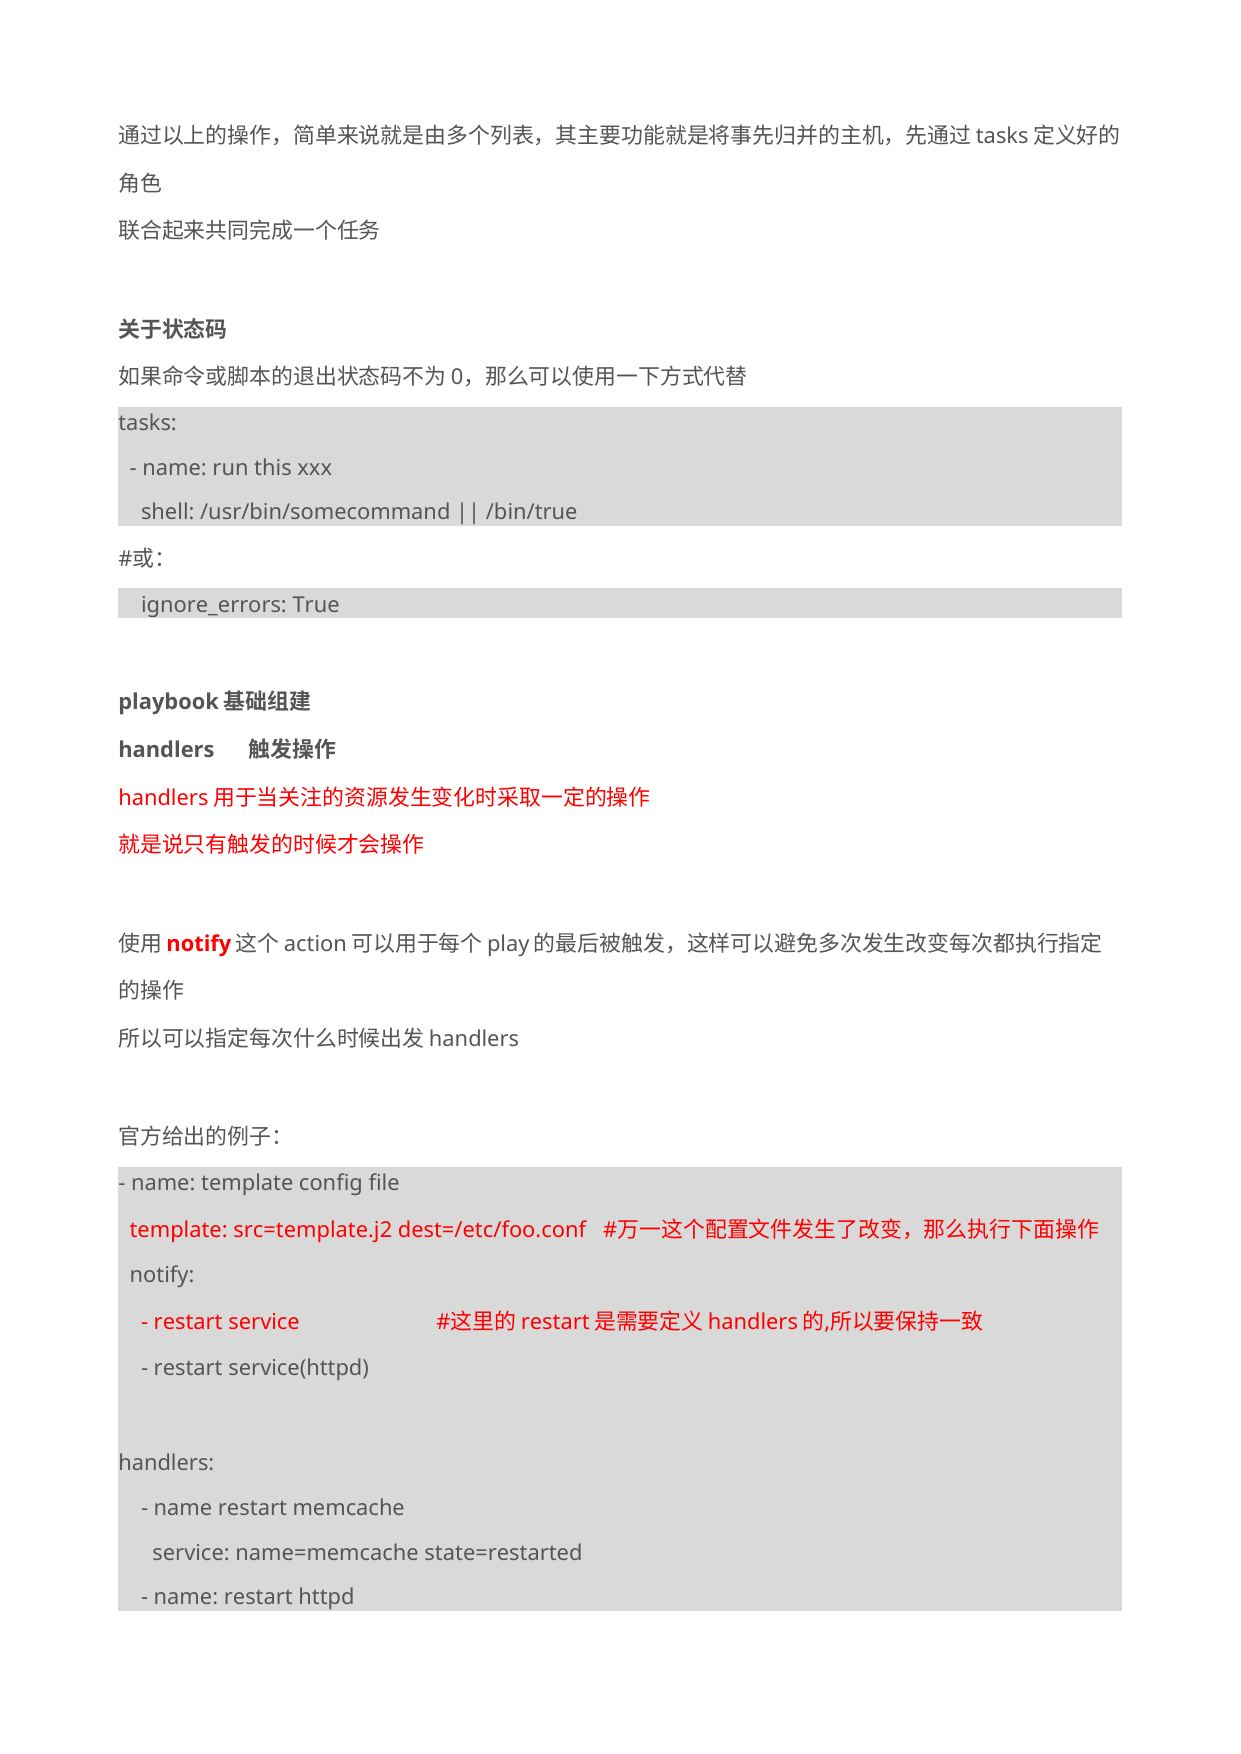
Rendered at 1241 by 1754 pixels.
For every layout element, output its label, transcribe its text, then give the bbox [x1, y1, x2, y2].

text ignore_errors: True [118, 588, 1122, 618]
text #或： [118, 541, 1122, 573]
text service: name=memcache state=restarted [118, 1537, 1122, 1566]
text 关于状态码 [118, 312, 1122, 343]
text - restart service #这里的restart是需要定义handlers的,所以要保持一致 [118, 1304, 1122, 1336]
text - name restart memcache [118, 1492, 1122, 1522]
text template: src=template.j2 dest=/etc/foo.conf #万一这个配置文件发生了改变，那么执行下面操作 [118, 1212, 1122, 1243]
text notify: [118, 1259, 1122, 1289]
text 官方给出的例子： [118, 1119, 1122, 1151]
text - restart service(httpd) [118, 1351, 1122, 1381]
text 通过以上的操作，简单来说就是由多个列表，其主要功能就是将事先归并的主机，先通过tasks定义好的角色 [118, 118, 1122, 197]
text 使用notify这个action可以用于每个play的最后被触发，这样可以避免多次发生改变每次都执行指定的操作 [118, 926, 1122, 1005]
text - name: run this xxx [118, 452, 1122, 481]
text 就是说只有触发的时候才会操作 [118, 827, 1122, 859]
text playbook基础组建 [118, 684, 1122, 716]
text 所以可以指定每次什么时候出发handlers [118, 1021, 1122, 1052]
text - name: restart httpd [118, 1581, 1122, 1611]
text 联合起来共同完成一个任务 [118, 213, 1122, 245]
text tasks: [118, 407, 1122, 437]
text 如果命令或脚本的退出状态码不为0，那么可以使用一下方式代替 [118, 359, 1122, 391]
text shell: /usr/bin/somecommand || /bin/true [118, 496, 1122, 526]
text handlers 触发操作 [118, 732, 1122, 764]
text handlers用于当关注的资源发生变化时采取一定的操作 [118, 779, 1122, 811]
text - name: template config file [118, 1167, 1122, 1197]
text handlers: [118, 1447, 1122, 1477]
